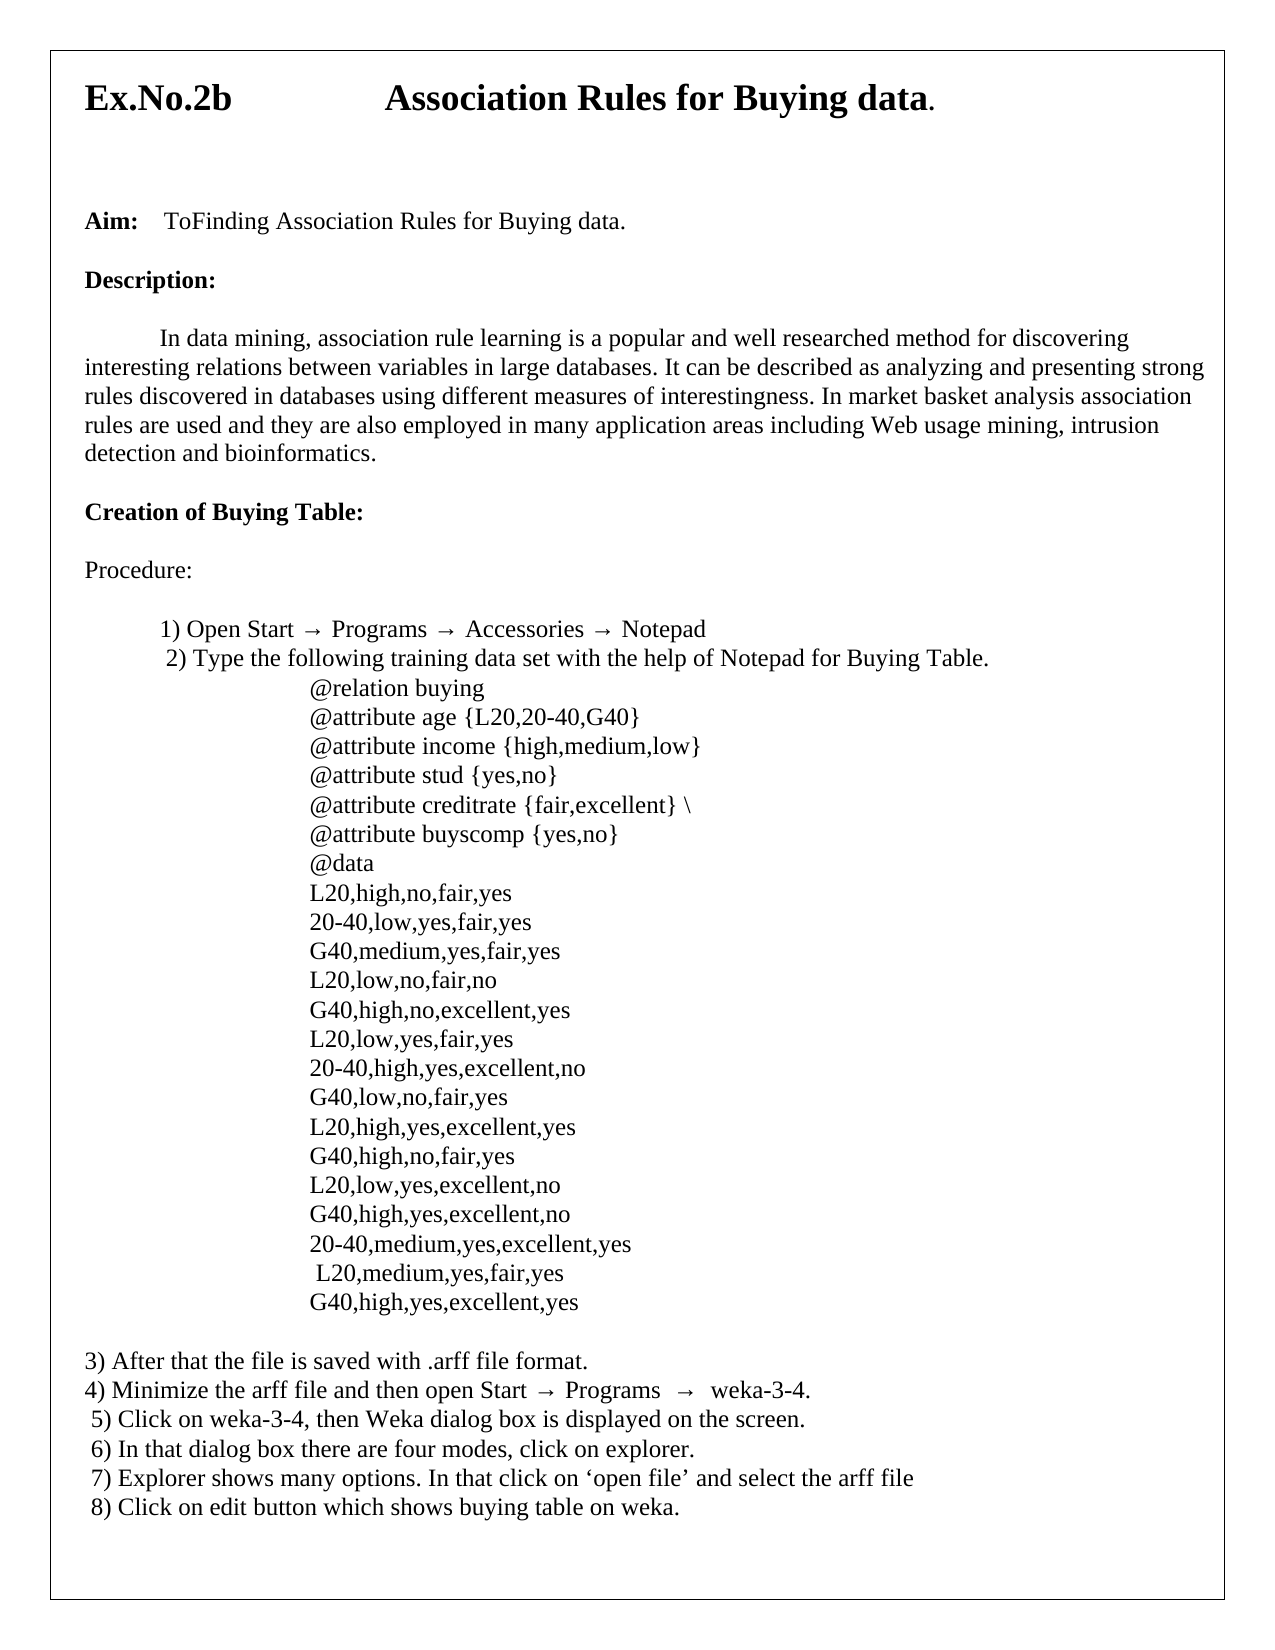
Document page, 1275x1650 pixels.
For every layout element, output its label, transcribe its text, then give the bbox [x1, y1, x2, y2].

text @attribute age {L20,20-40,G40} [234, 702, 1209, 731]
text 2) Type the following training data set with the help of Notepad for Buying Table. [84, 643, 1209, 672]
text @relation buying [234, 673, 1209, 701]
text G40,high,yes,excellent,no [234, 1199, 1209, 1228]
text L20,high,no,fair,yes [234, 878, 1209, 906]
text 3) After that the file is saved with .arff file format. [84, 1346, 1209, 1375]
text G40,high,no,excellent,yes [234, 995, 1209, 1023]
text 1) Open Start Programs Accessories Notepad [84, 614, 1209, 643]
text 7) Explorer shows many options. In that click on ‘open file’ and select the arff file [84, 1463, 1209, 1492]
text G40,low,no,fair,yes [234, 1082, 1209, 1111]
text 5) Click on weka-3-4, then Weka dialog box is displayed on the screen. [84, 1404, 1209, 1433]
text In data mining, association rule learning is a popular and well researched method for discovering interesting relations between variables in large databases. It can be described as analyzing and presenting strong rules discovered in databases using different measures of interestingness. In market basket analysis association rules are used and they are also employed in many application areas including Web usage mining, intrusion detection and bioinformatics. [84, 323, 1209, 467]
text L20,low,no,fair,no [234, 965, 1209, 994]
text @attribute creditrate {fair,excellent} \ [234, 790, 1209, 818]
text G40,high,yes,excellent,yes [234, 1287, 1209, 1316]
text 20-40,low,yes,fair,yes [234, 907, 1209, 936]
text 8) Click on edit button which shows buying table on weka. [84, 1492, 1209, 1521]
text 20-40,high,yes,excellent,no [234, 1053, 1209, 1082]
text Creation of Buying Table: [84, 497, 1209, 526]
text Procedure: [84, 556, 1209, 584]
text Ex.No.2b Association Rules for Buying data. [84, 75, 1209, 118]
text 4) Minimize the arff file and then open Start Programs weka-3-4. [84, 1375, 1209, 1404]
text G40,medium,yes,fair,yes [234, 936, 1209, 965]
text G40,high,no,fair,yes [234, 1141, 1209, 1170]
text @data [234, 848, 1209, 877]
text Aim: ToFinding Association Rules for Buying data. [84, 206, 1209, 235]
text 20-40,medium,yes,excellent,yes [234, 1229, 1209, 1258]
text @attribute income {high,medium,low} [234, 731, 1209, 760]
text Description: [84, 265, 1209, 294]
text L20,medium,yes,fair,yes [234, 1258, 1209, 1287]
text L20,high,yes,excellent,yes [234, 1112, 1209, 1141]
text 6) In that dialog box there are four modes, click on explorer. [84, 1434, 1209, 1462]
text @attribute buyscomp {yes,no} [234, 819, 1209, 848]
text L20,low,yes,excellent,no [234, 1170, 1209, 1199]
text L20,low,yes,fair,yes [234, 1024, 1209, 1053]
text @attribute stud {yes,no} [234, 761, 1209, 789]
